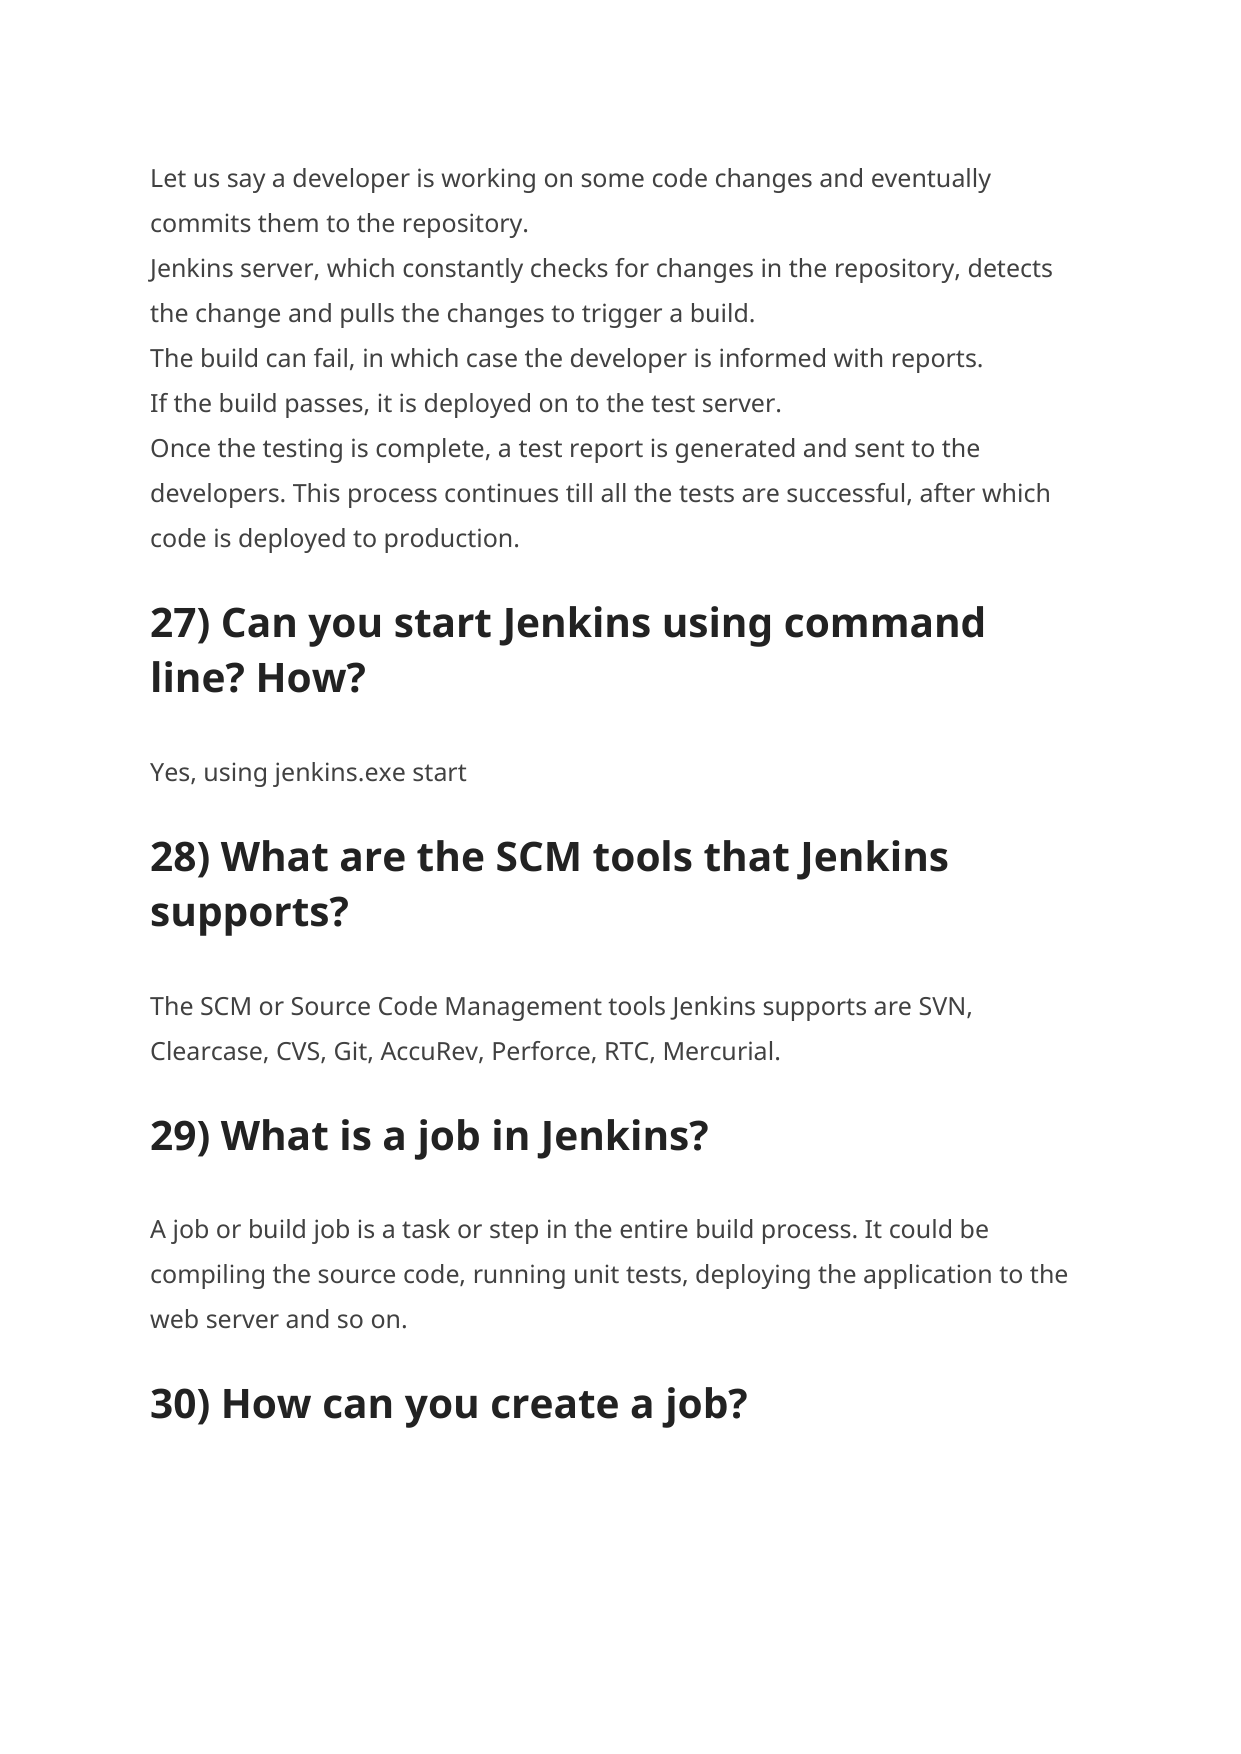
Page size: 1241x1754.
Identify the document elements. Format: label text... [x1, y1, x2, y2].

text 30) How can you create a job? [150, 1375, 1090, 1430]
text A job or build job is a task or step in the entire build process. It could be compiling the source code, running unit tests, deploying the application to the web server and so on. [150, 1201, 1090, 1336]
text The SCM or Source Code Management tools Jenkins supports are SVN, Clearcase, CVS, Git, AccuRev, Perforce, RTC, Mercurial. [150, 977, 1090, 1067]
text 27) Can you start Jenkins using command line? How? [150, 594, 1090, 705]
text 28) What are the SCM tools that Jenkins supports? [150, 828, 1090, 938]
text 29) What is a job in Jenkins? [150, 1107, 1090, 1162]
text Let us say a developer is working on some code changes and eventually commits them to the repository. Jenkins server, which constantly checks for changes in the repository, detects the change and pulls the changes to trigger a build. The build can fail, in which case the developer is informed with reports. If the build passes, it is deployed on to the test server. Once the testing is complete, a test report is generated and sent to the developers. This process continues till all the tests are successful, after which code is deployed to production. [150, 150, 1090, 555]
text Yes, using jenkins.exe start [150, 744, 1090, 789]
